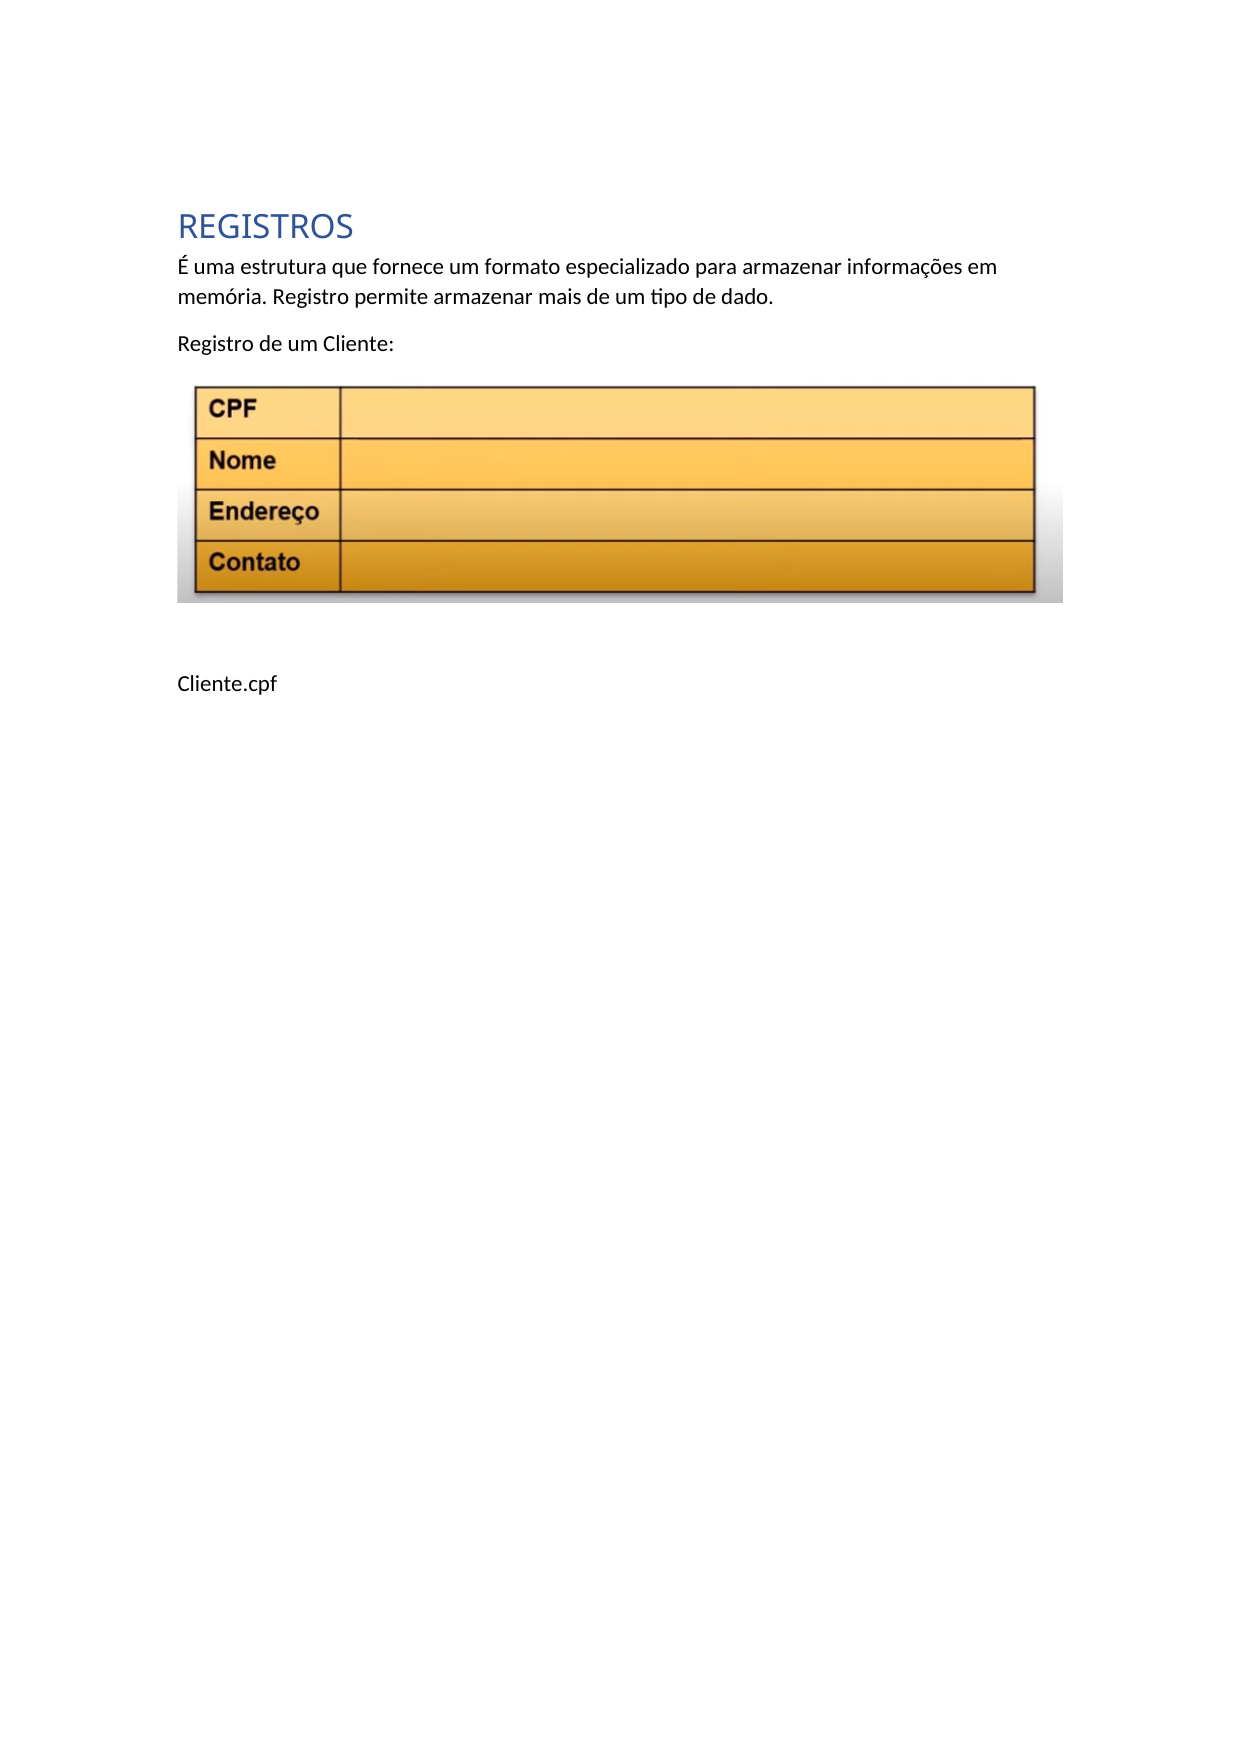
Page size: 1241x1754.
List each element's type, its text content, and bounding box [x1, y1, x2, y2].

subtitle REGISTROS [177, 203, 1063, 248]
picture [177, 375, 1063, 603]
text Registro de um Cliente: [177, 329, 1063, 357]
text É uma estrutura que fornece um formato especializado para armazenar informações em memória. Registro permite armazenar mais de um tipo de dado. [177, 252, 1063, 310]
text Cliente.cpf [177, 669, 1063, 697]
